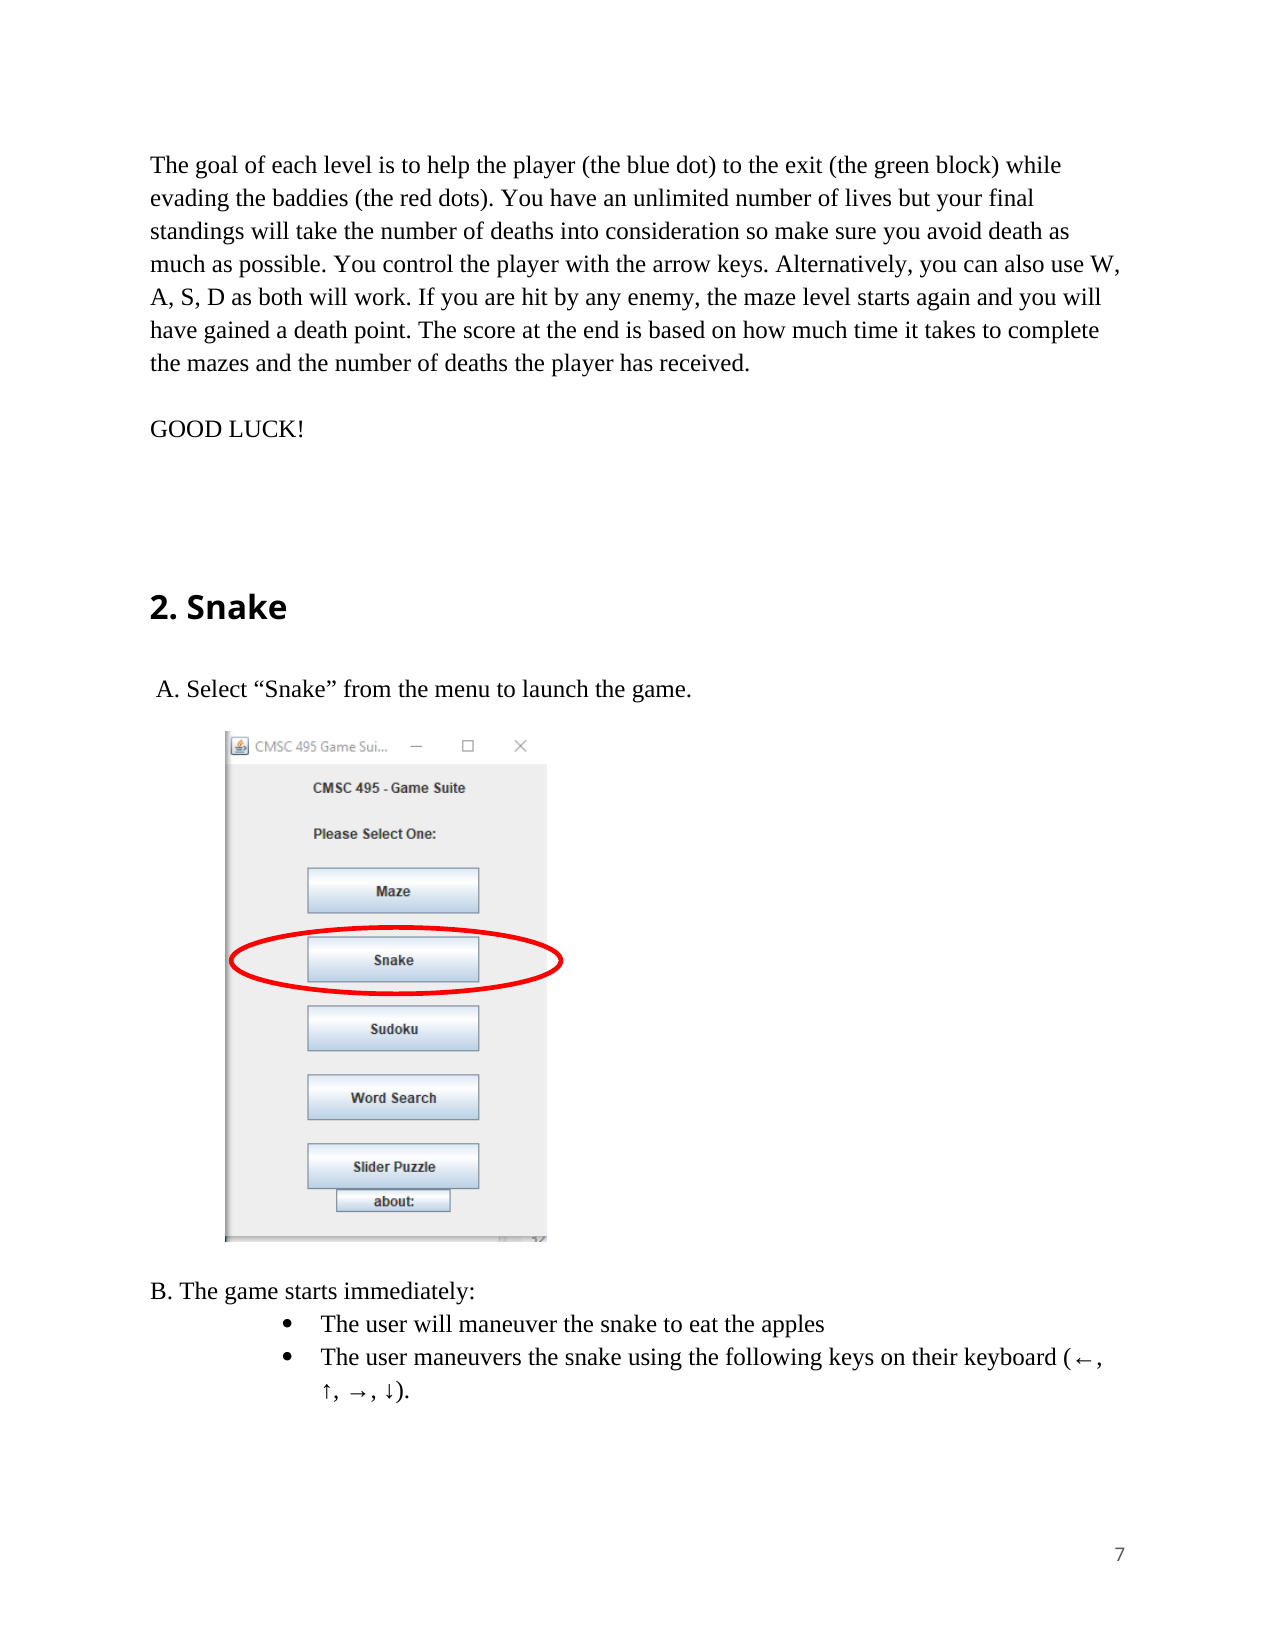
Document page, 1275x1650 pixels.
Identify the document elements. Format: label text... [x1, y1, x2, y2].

list The user will maneuver the snake to eat the apples [283, 1309, 1125, 1338]
list The user maneuvers the snake using the following keys on their keyboard (←, ↑, →, ↓). [283, 1342, 1125, 1404]
text B. The game starts immediately: [150, 1276, 1125, 1304]
text 2. Snake [149, 583, 1125, 629]
text A. Select “Snake” from the menu to launch the game. [149, 674, 1125, 703]
text GOOD LUCK! [150, 414, 1125, 443]
picture [225, 731, 547, 1242]
picture [234, 930, 547, 991]
text The goal of each level is to help the player (the blue dot) to the exit (the green block) while evading the baddies (the red dots). You have an unlimited number of lives but your final standings will take the number of deaths into consideration so make sure you avoid death as much as possible. You control the player with the arrow keys. Alternatively, you can also use W, A, S, D as both will work. If you are hit by any enemy, the maze level starts again and you will have gained a death point. The score at the end is based on how much time it takes to complete the mazes and the number of deaths the player has received. [150, 150, 1125, 377]
